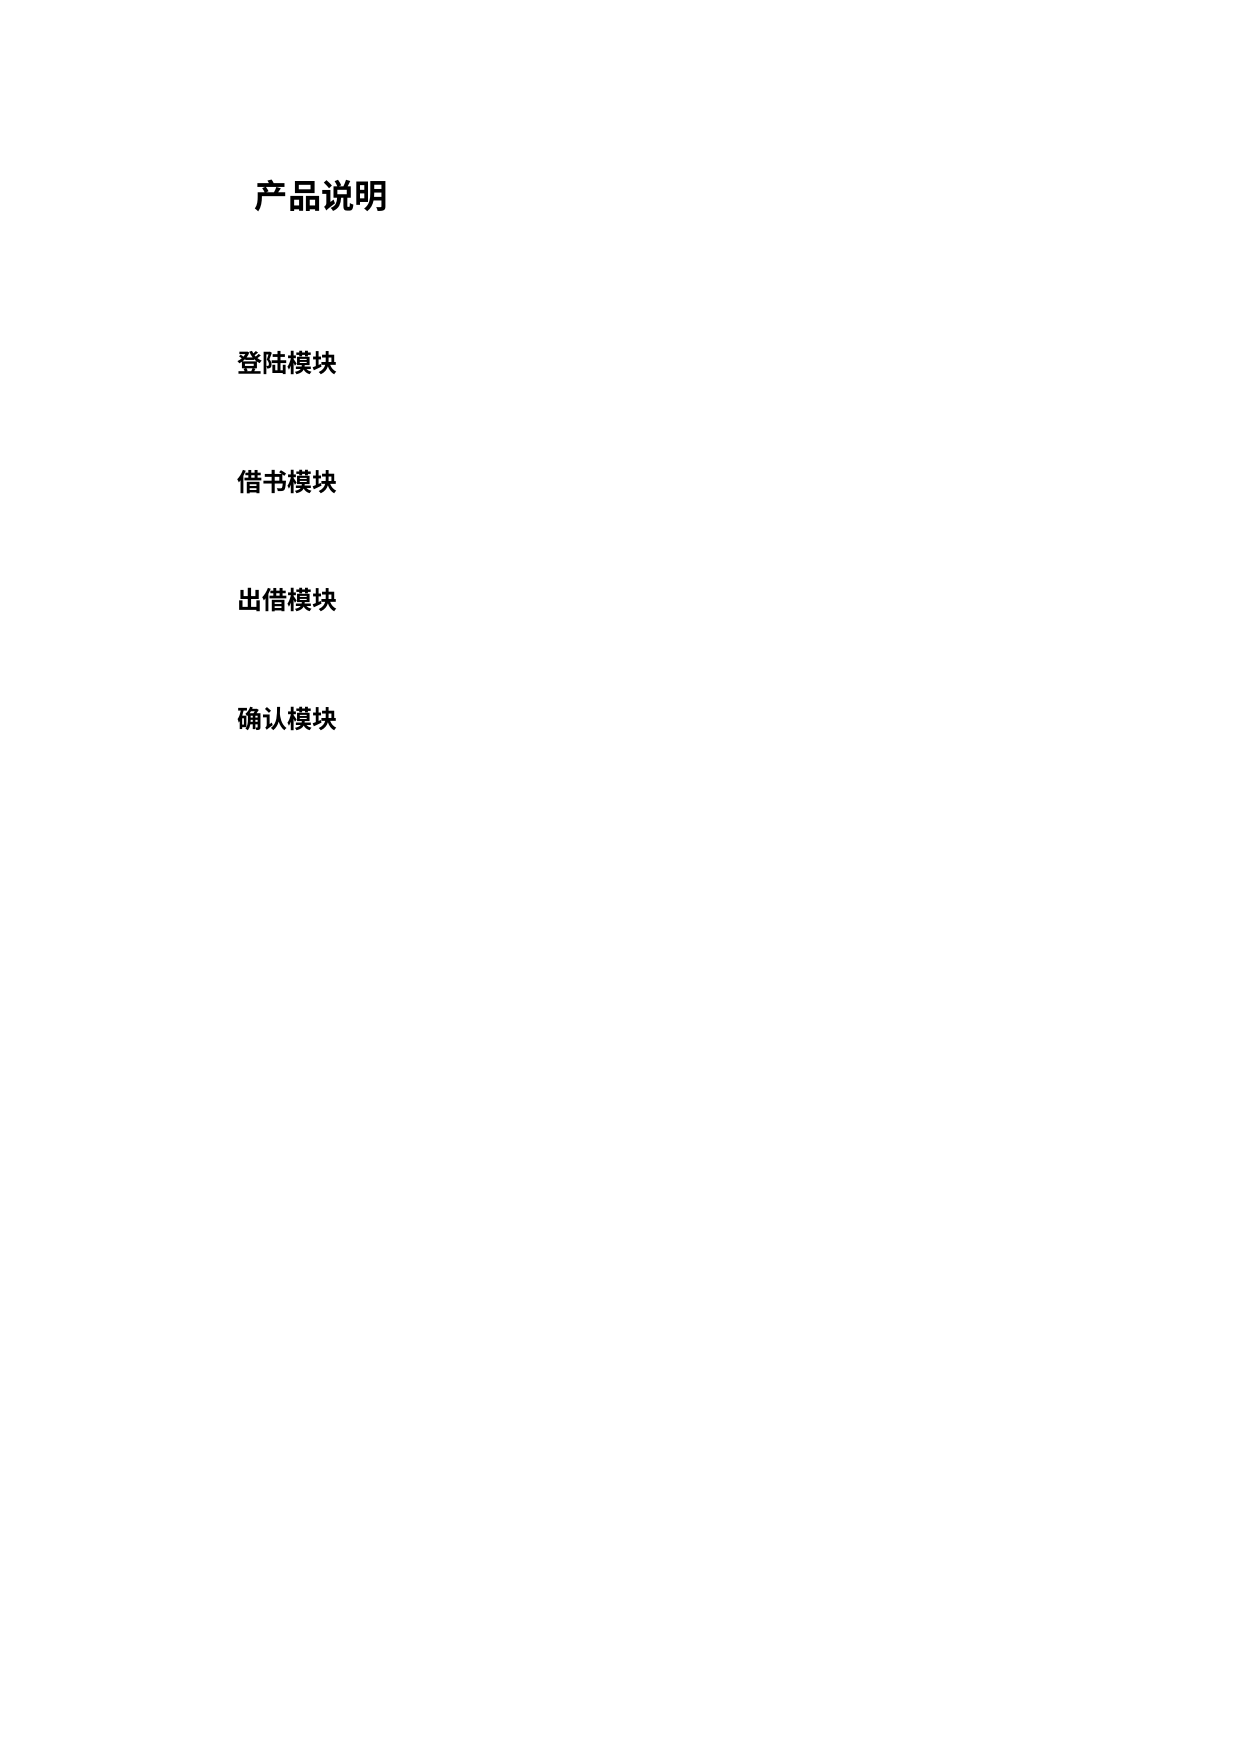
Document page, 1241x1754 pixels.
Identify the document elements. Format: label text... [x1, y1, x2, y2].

subtitle 出借模块 [187, 566, 1053, 631]
subtitle 登陆模块 [187, 329, 1053, 394]
subtitle 确认模块 [187, 685, 1053, 750]
subtitle 产品说明 [187, 162, 1053, 227]
subtitle 借书模块 [187, 448, 1053, 513]
